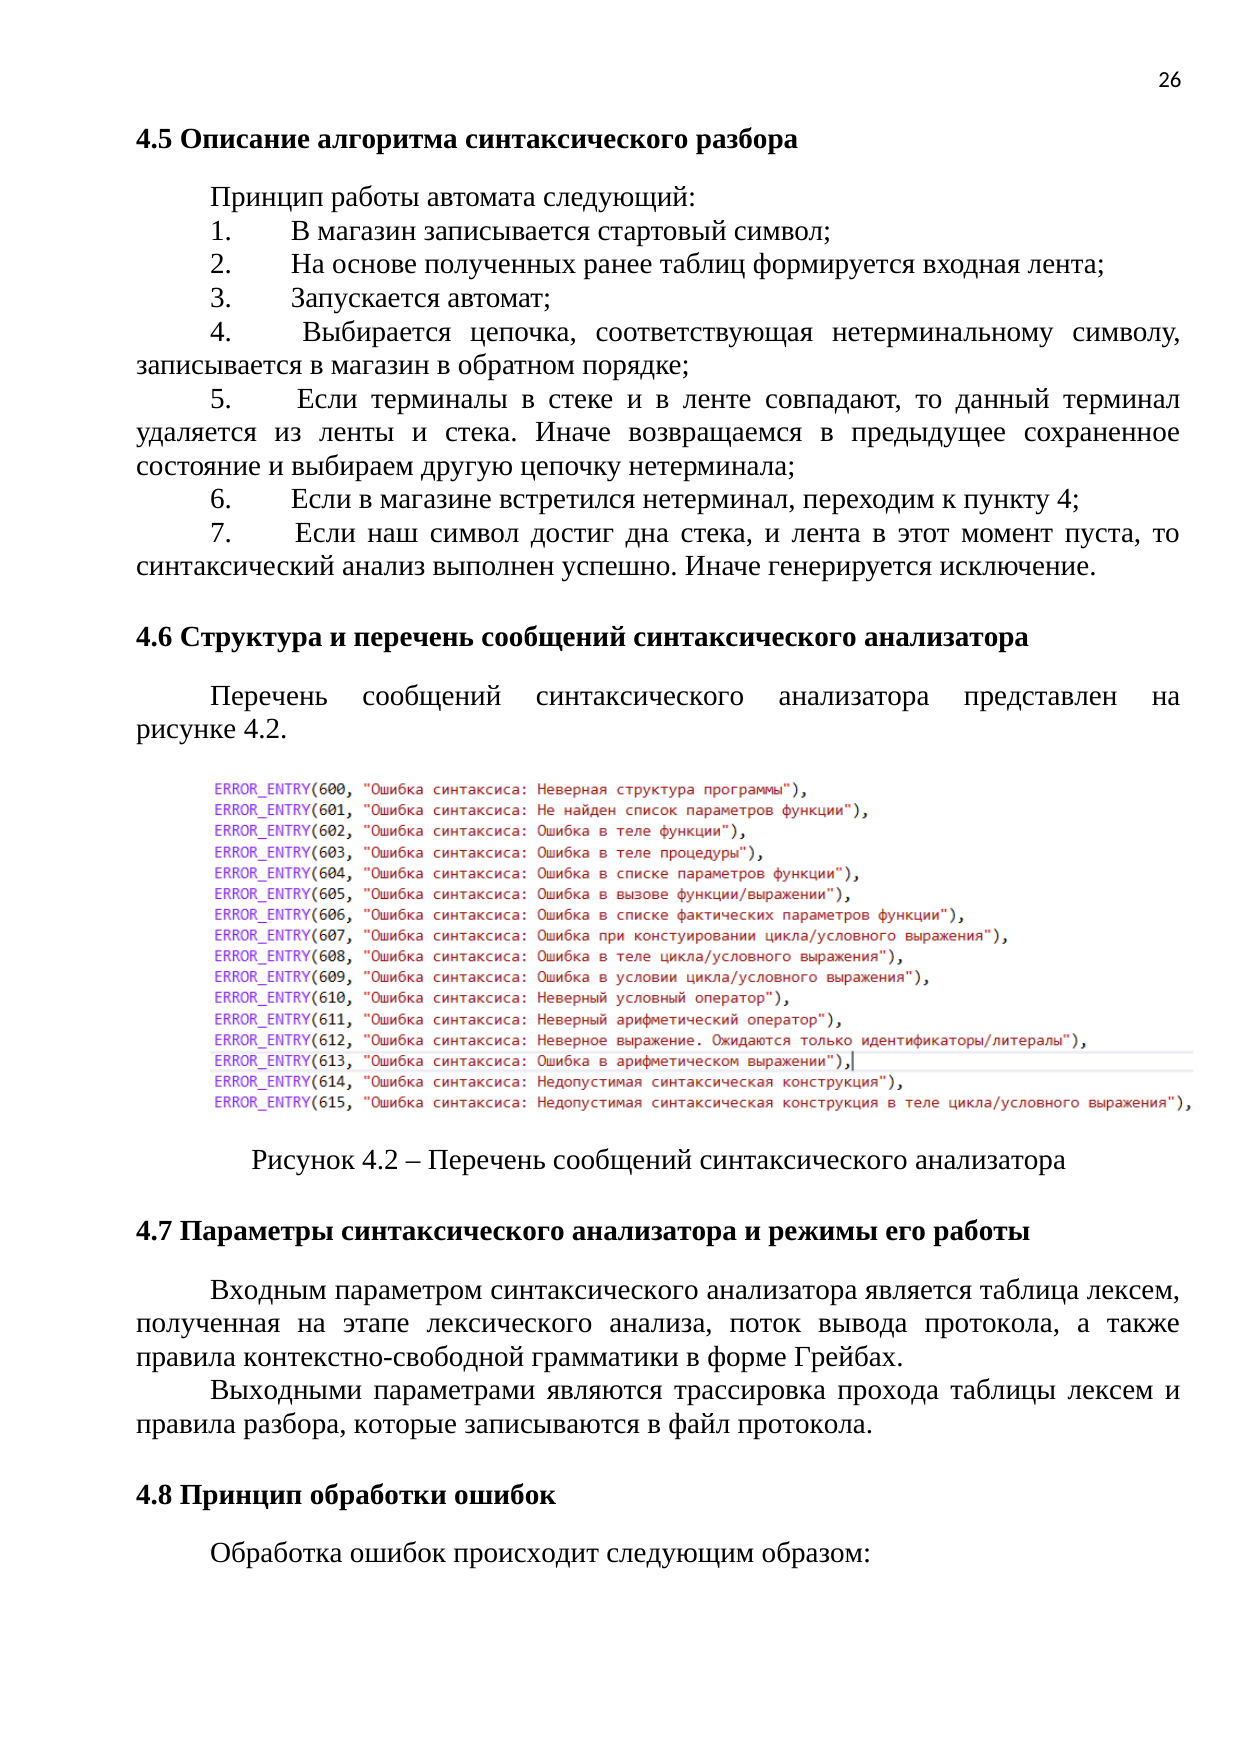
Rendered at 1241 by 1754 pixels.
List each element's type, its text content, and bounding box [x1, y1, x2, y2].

text Обработка ошибок происходит следующим образом: [136, 1536, 1181, 1569]
text Входным параметром синтаксического анализатора является таблица лексем, полученная на этапе лексического анализа, поток вывода протокола, а также правила контекстно-свободной грамматики в форме Грейбах. [136, 1272, 1181, 1372]
list Если терминалы в стеке и в ленте совпадают, то данный терминал удаляется из ленты и стека. Иначе возвращаемся в предыдущее сохраненное состояние и выбираем другую цепочку нетерминала; [136, 381, 1181, 481]
text Выходными параметрами являются трассировка прохода таблицы лексем и правила разбора, которые записываются в файл протокола. [136, 1372, 1181, 1439]
picture [209, 778, 1194, 1114]
subtitle 4.5 Описание алгоритма синтаксического разбора [136, 121, 1181, 154]
subtitle 4.8 Принцип обработки ошибок [136, 1477, 1181, 1511]
list На основе полученных ранее таблиц формируется входная лента; [136, 247, 1181, 280]
list Выбирается цепочка, соответствующая нетерминальному символу, записывается в магазин в обратном порядке; [136, 314, 1181, 381]
text Принцип работы автомата следующий: [136, 179, 1181, 213]
list Если наш символ достиг дна стека, и лента в этот момент пуста, то синтаксический анализ выполнен успешно. Иначе генерируется исключение. [136, 515, 1181, 582]
subtitle 4.7 Параметры синтаксического анализатора и режимы его работы [136, 1213, 1181, 1247]
text Перечень сообщений синтаксического анализатора представлен на рисунке 4.2. [136, 678, 1181, 745]
list В магазин записывается стартовый символ; [136, 213, 1181, 247]
text Рисунок 4.2 – Перечень сообщений синтаксического анализатора [136, 1142, 1181, 1176]
list Запускается автомат; [136, 280, 1181, 314]
subtitle 4.6 Структура и перечень сообщений синтаксического анализатора [136, 619, 1181, 653]
list Если в магазине встретился нетерминал, переходим к пункту 4; [136, 481, 1181, 515]
